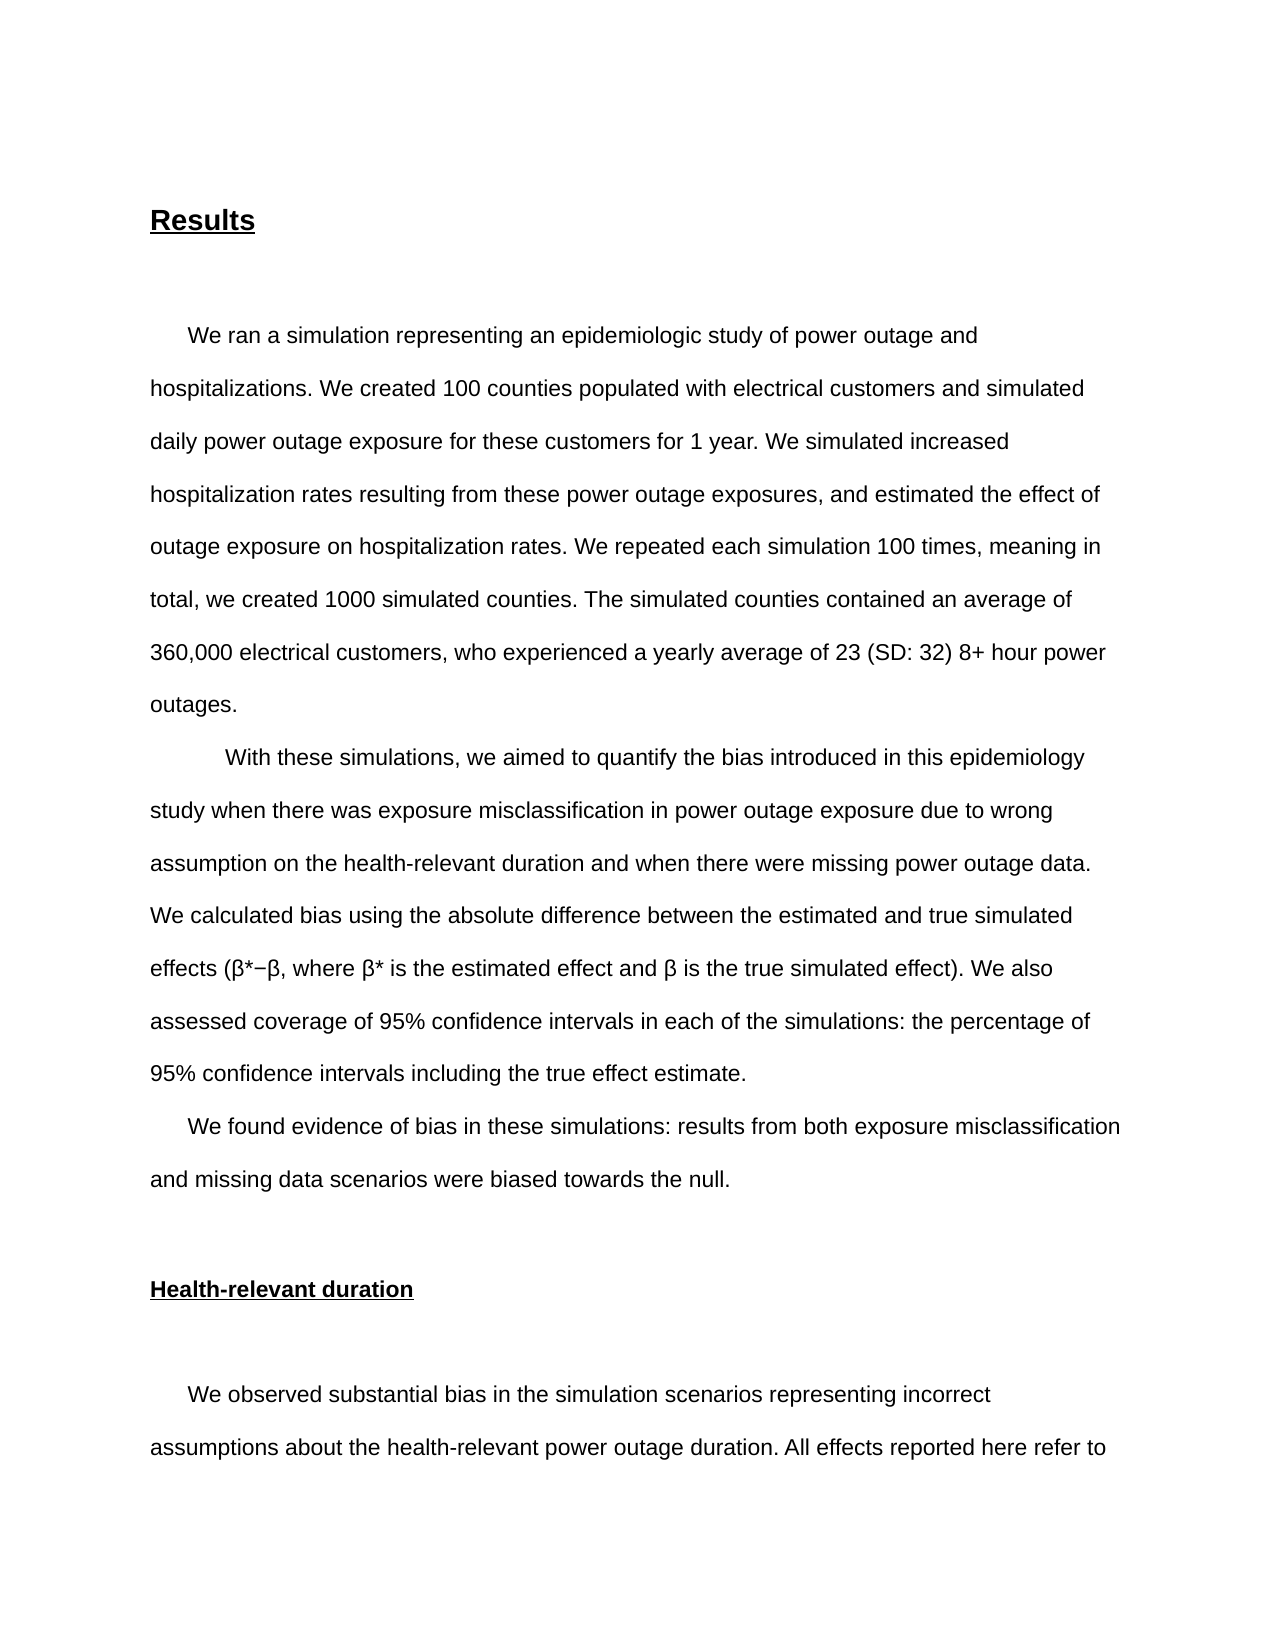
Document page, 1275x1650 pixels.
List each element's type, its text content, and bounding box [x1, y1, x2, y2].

text We found evidence of bias in these simulations: results from both exposure misclassification and missing data scenarios were biased towards the null. [150, 1113, 1125, 1192]
text We ran a simulation representing an epidemiologic study of power outage and hospitalizations. We created 100 counties populated with electrical customers and simulated daily power outage exposure for these customers for 1 year. We simulated increased hospitalization rates resulting from these power outage exposures, and estimated the effect of outage exposure on hospitalization rates. We repeated each simulation 100 times, meaning in total, we created 1000 simulated counties. The simulated counties contained an average of 360,000 electrical customers, who experienced a yearly average of 23 (SD: 32) 8+ hour power outages. [150, 322, 1125, 718]
text Results [150, 203, 1125, 236]
text Health-relevant duration [150, 1276, 1125, 1302]
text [150, 1381, 1125, 1461]
text With these simulations, we aimed to quantify the bias introduced in this epidemiology study when there was exposure misclassification in power outage exposure due to wrong assumption on the health-relevant duration and when there were missing power outage data. We calculated bias using the absolute difference between the estimated and true simulated effects (β*−β, where β* is the estimated effect and β is the true simulated effect). We also assessed coverage of 95% confidence intervals in each of the simulations: the percentage of 95% confidence intervals including the true effect estimate. [150, 744, 1125, 1087]
